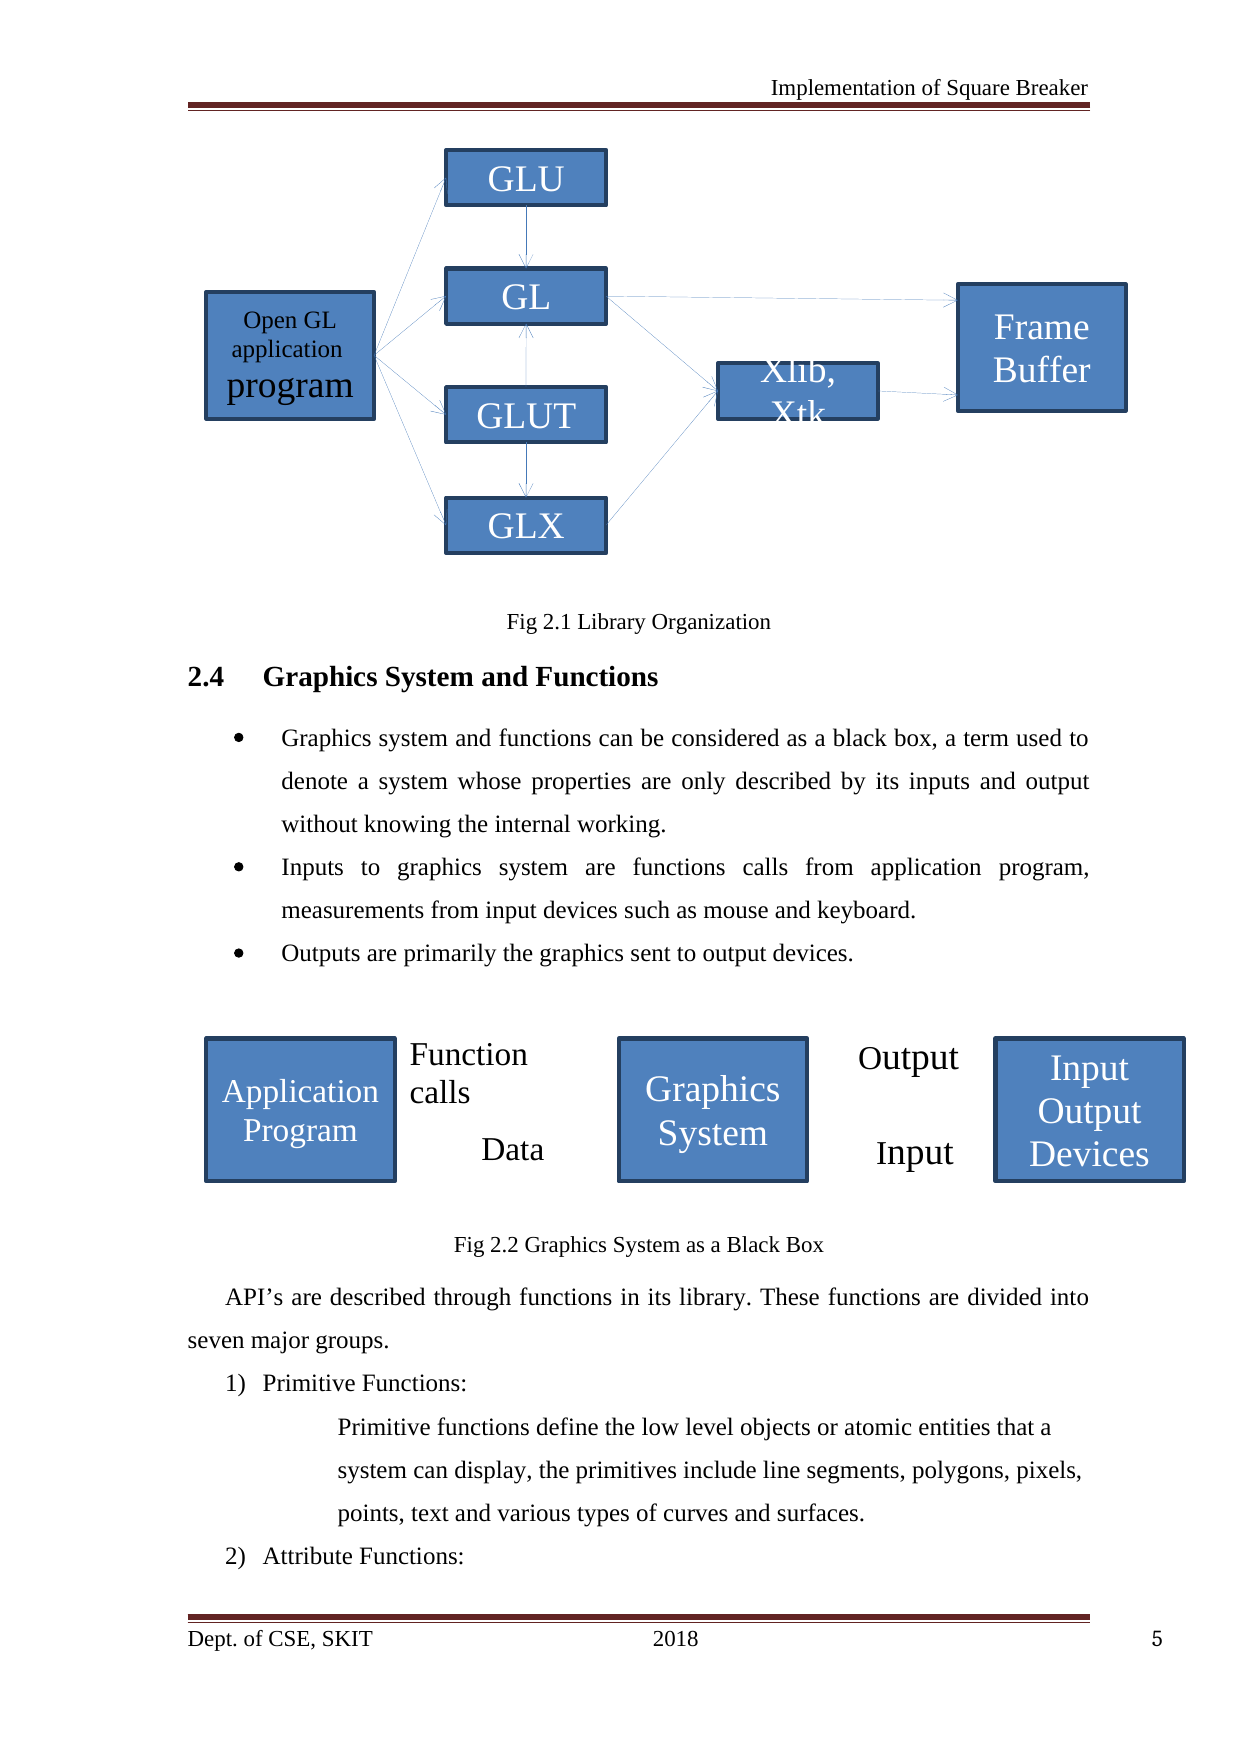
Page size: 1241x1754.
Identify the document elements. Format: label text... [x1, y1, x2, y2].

list Graphics system and functions can be considered as a black box, a term used to denote a system whose properties are only described by its inputs and output without knowing the internal working. [234, 723, 1090, 838]
list Outputs are primarily the graphics sent to output devices. [234, 938, 1090, 967]
list Inputs to graphics system are functions calls from application program, measurements from input devices such as mouse and keyboard. [234, 852, 1090, 924]
text API’s are described through functions in its library. These functions are divided into seven major groups. [187, 1282, 1090, 1354]
list Attribute Functions: [225, 1541, 1090, 1570]
list Primitive functions define the low level objects or atomic entities that a system can display, the primitives include line segments, polygons, pixels, points, text and various types of curves and surfaces. [337, 1412, 1090, 1527]
text Fig 2.2 Graphics System as a Black Box [187, 1231, 1090, 1258]
text Fig 2.1 Library Organization [187, 608, 1090, 635]
text 2.4 Graphics System and Functions [187, 659, 1090, 693]
list Primitive Functions: [225, 1368, 1090, 1397]
